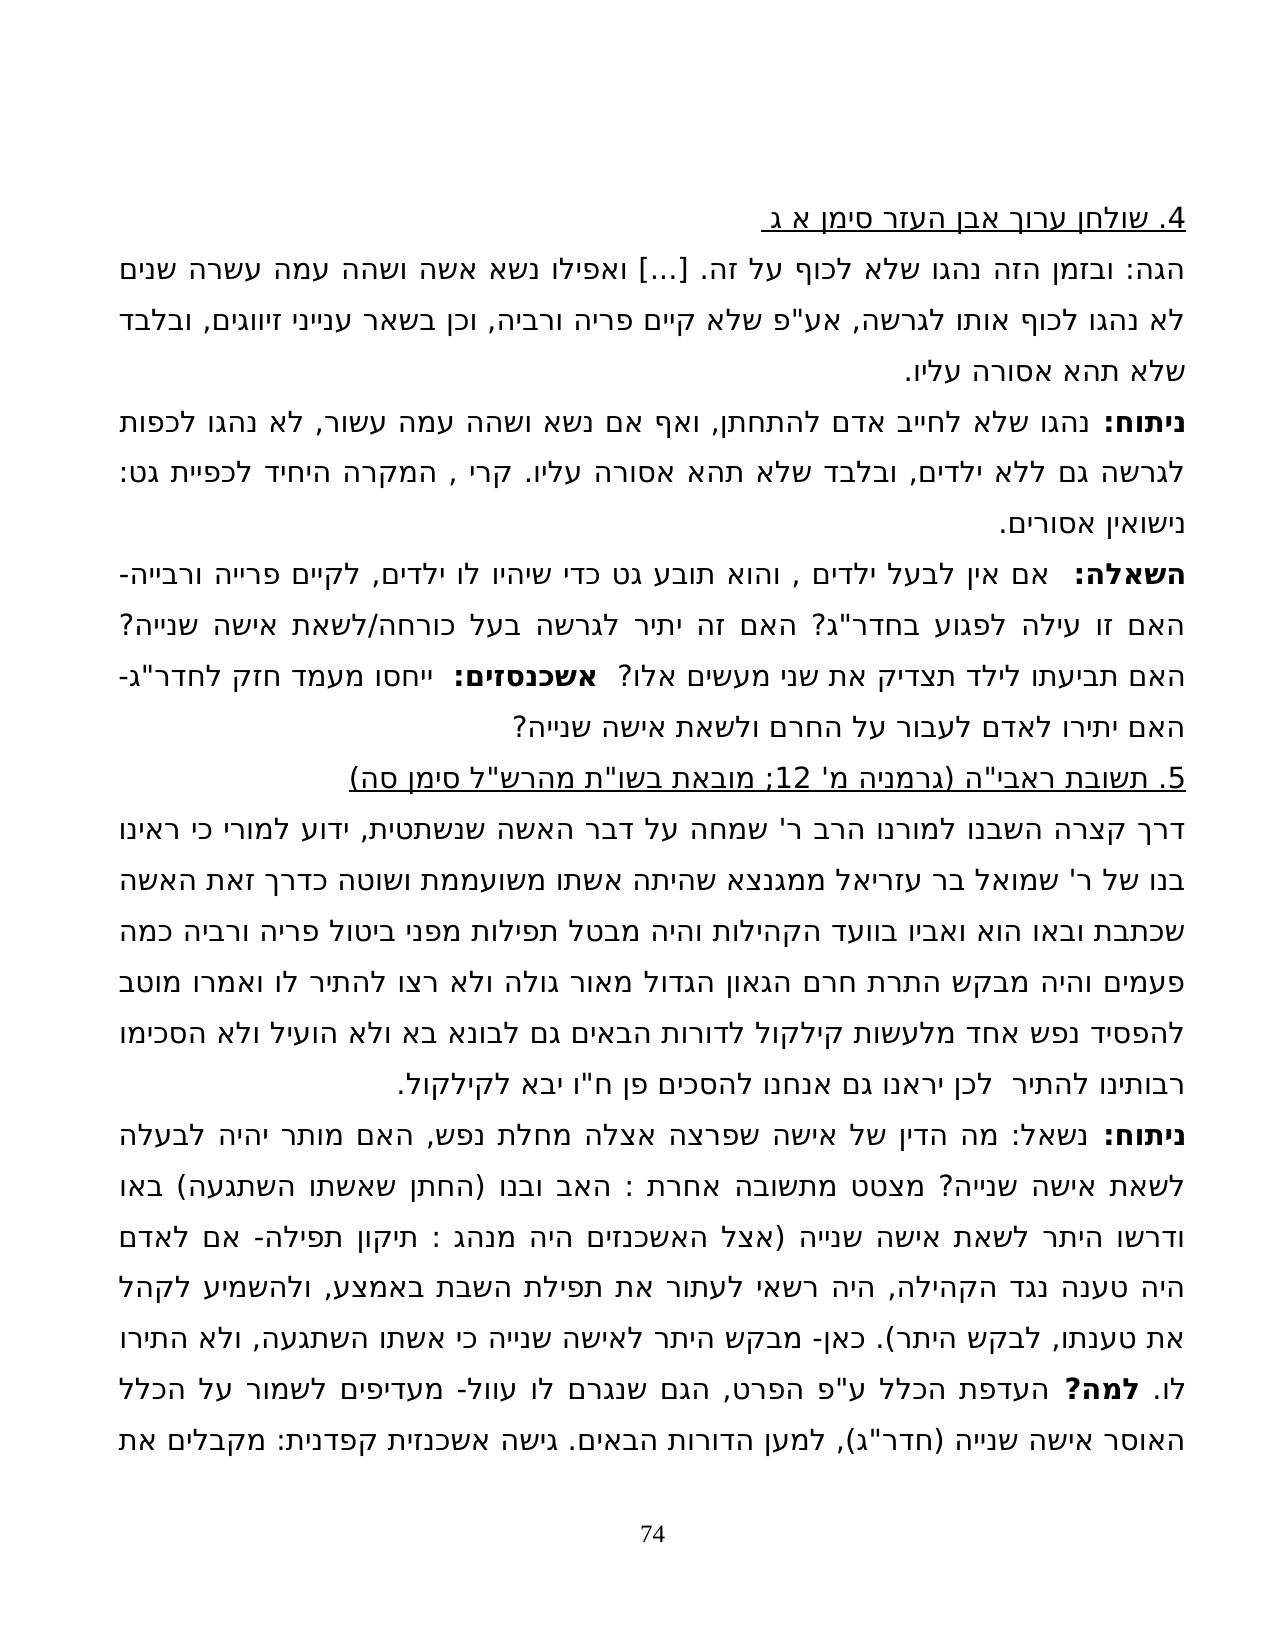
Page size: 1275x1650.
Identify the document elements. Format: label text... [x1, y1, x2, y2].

text הגה: ובזמן הזה נהגו שלא לכוף על זה. [...] ואפילו נשא אשה ושהה עמה עשרה שנים לא נהגו לכוף אותו לגרשה, אע"פ שלא קיים פריה ורביה, וכן בשאר ענייני זיווגים, ובלבד שלא תהא אסורה עליו. [118, 252, 1186, 388]
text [118, 1118, 1186, 1458]
text דרך קצרה השבנו למורנו הרב ר' שמחה על דבר האשה שנשתטית, ידוע למורי כי ראינו בנו של ר' שמואל בר עזריאל ממגנצא שהיתה אשתו משועממת ושוטה כדרך זאת האשה שכתבת ובאו הוא ואביו בוועד הקהילות והיה מבטל תפילות מפני ביטול פריה ורביה כמה פעמים והיה מבקש התרת חרם הגאון הגדול מאור גולה ולא רצו להתיר לו ואמרו מוטב להפסיד נפש אחד מלעשות קילקול לדורות הבאים גם לבונא בא ולא הועיל ולא הסכימו רבותינו להתיר לכן יראנו גם אנחנו להסכים פן ח"ו יבא לקילקול. [118, 812, 1186, 1101]
text 5. תשובת ראבי"ה (גרמניה מ' 12; מובאת בשו"ת מהרש"ל סימן סה) [118, 761, 1186, 795]
text השאלה: אם אין לבעל ילדים , והוא תובע גט כדי שיהיו לו ילדים, לקיים פרייה ורבייה- האם זו עילה לפגוע בחדר"ג? האם זה יתיר לגרשה בעל כורחה/לשאת אישה שנייה? האם תביעתו לילד תצדיק את שני מעשים אלו? אשכנסזים: ייחסו מעמד חזק לחדר"ג- האם יתירו לאדם לעבור על החרם ולשאת אישה שנייה? [118, 558, 1186, 744]
text ניתוח: נהגו שלא לחייב אדם להתחתן, ואף אם נשא ושהה עמה עשור, לא נהגו לכפות לגרשה גם ללא ילדים, ובלבד שלא תהא אסורה עליו. קרי , המקרה היחיד לכפיית גט: נישואין אסורים. [118, 405, 1186, 541]
text 4. שולחן ערוך אבן העזר סימן א ג [118, 201, 1186, 235]
